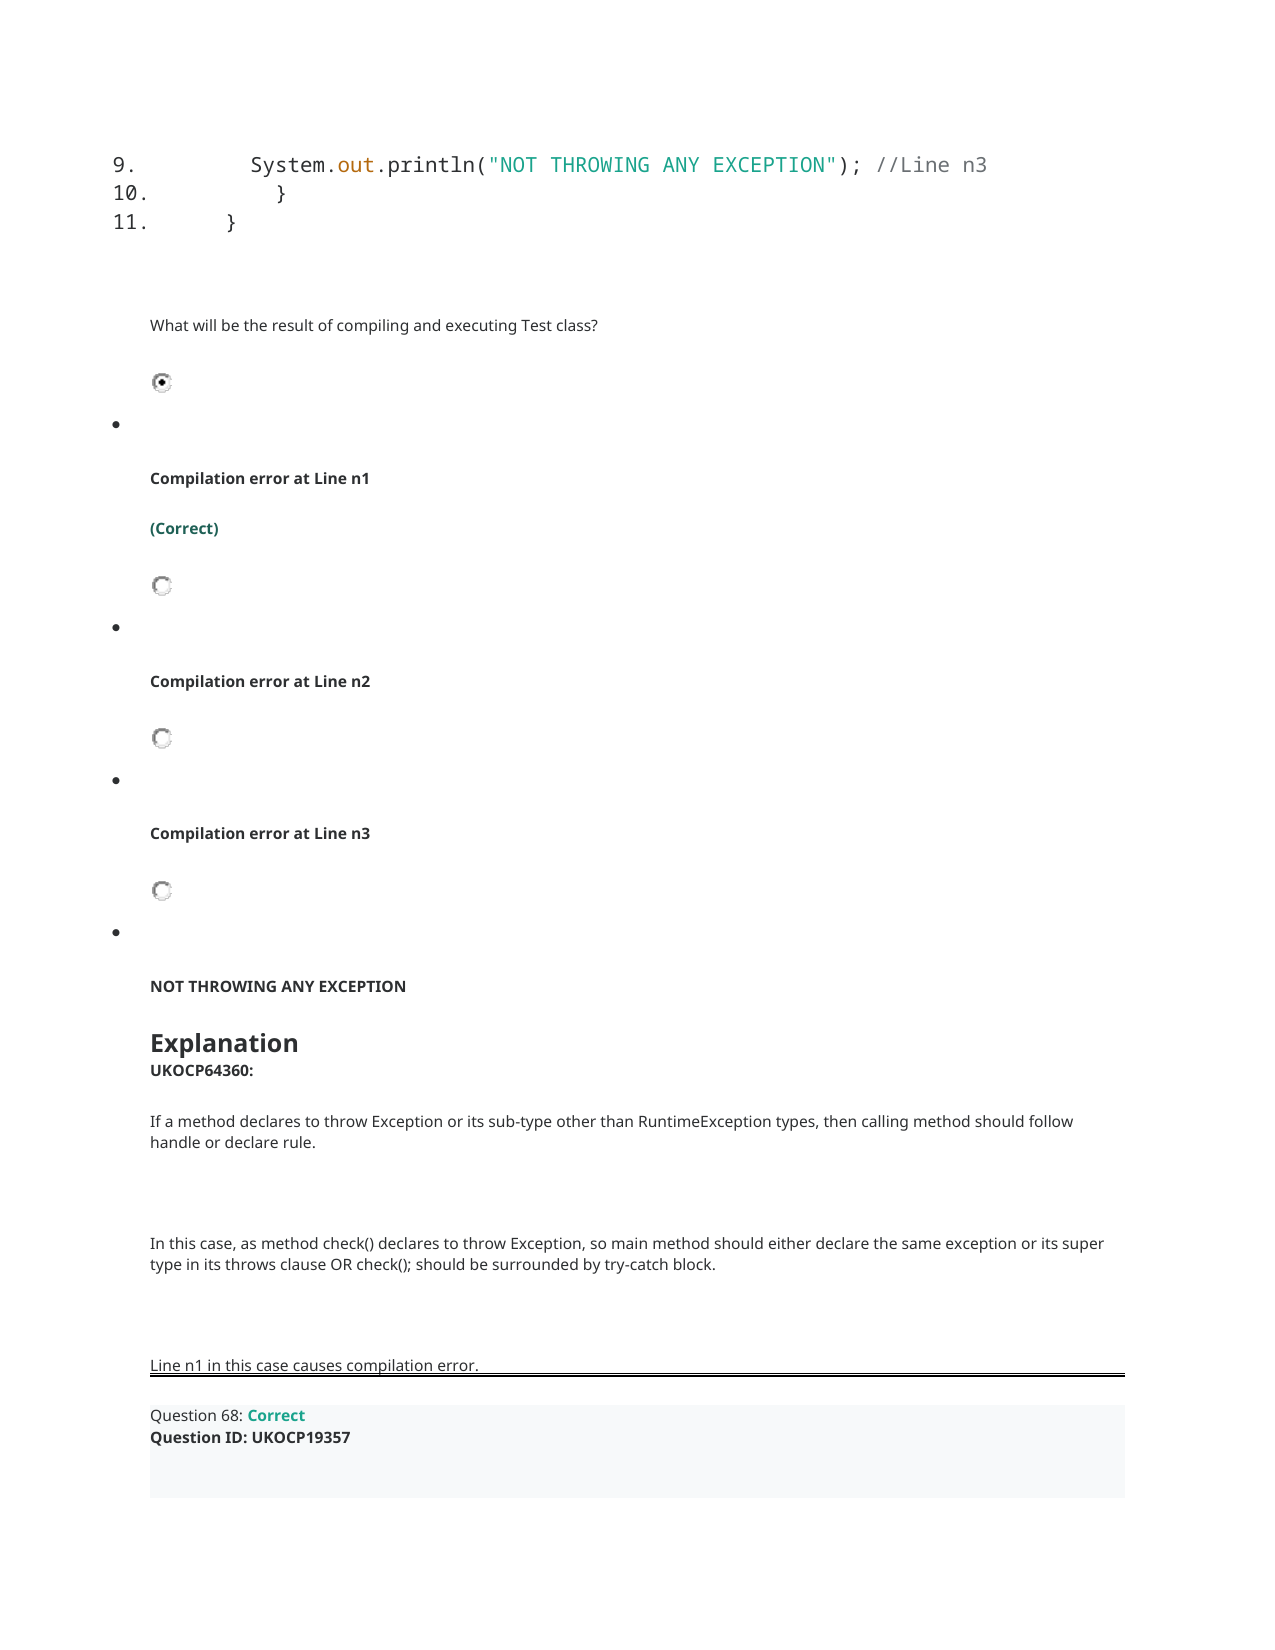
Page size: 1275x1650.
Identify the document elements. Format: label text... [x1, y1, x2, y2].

text In this case, as method check() declares to throw Exception, so main method should either declare the same exception or its super type in its throws clause OR check(); should be surrounded by try-catch block. [150, 1233, 1125, 1275]
text Question ID: UKOCP19357 [150, 1426, 1125, 1448]
text Question 68: Correct [150, 1405, 1125, 1426]
text NOT THROWING ANY EXCEPTION [150, 976, 1125, 997]
text Compilation error at Line n3 [150, 823, 1125, 844]
text If a method declares to throw Exception or its sub-type other than RuntimeException types, then calling method should follow handle or declare rule. [150, 1111, 1125, 1153]
list } [112, 207, 1125, 235]
list } [112, 178, 1125, 207]
text Explanation [150, 1026, 1125, 1060]
text UKOCP64360: [150, 1060, 1125, 1081]
list System.out.println("NOT THROWING ANY EXCEPTION"); //Line n3 [112, 150, 1125, 178]
text What will be the result of compiling and executing Test class? [150, 315, 1125, 336]
text Line n1 in this case causes compilation error. [150, 1355, 1125, 1373]
text Compilation error at Line n2 [150, 671, 1125, 692]
text (Correct) [150, 518, 1125, 539]
text Compilation error at Line n1 [150, 467, 1125, 489]
